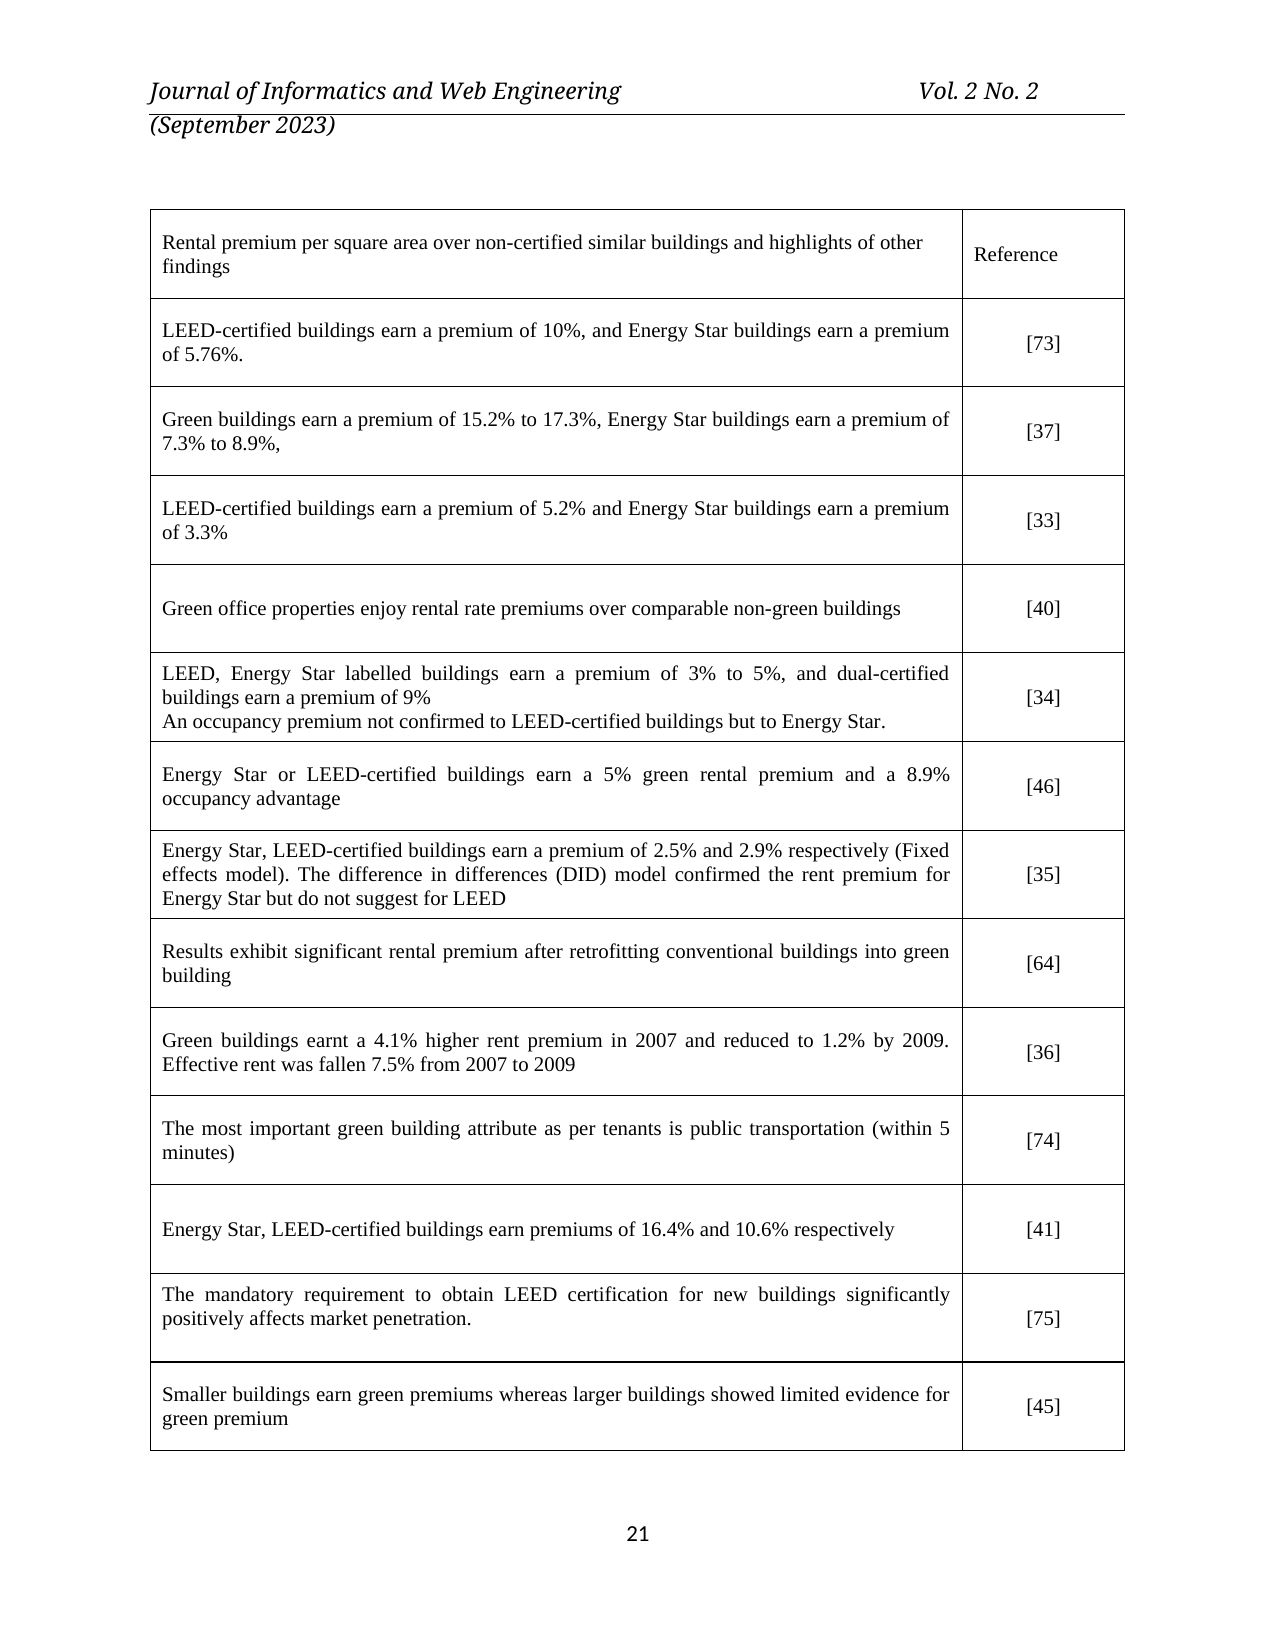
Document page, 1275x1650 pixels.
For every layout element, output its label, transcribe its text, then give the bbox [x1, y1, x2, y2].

table_cell The mandatory requirement to obtain LEED certification for new buildings significantly positively affects market penetration. [151, 1274, 962, 1361]
table_cell Smaller buildings earn green premiums whereas larger buildings showed limited evidence for green premium [151, 1363, 962, 1450]
table_cell Energy Star or LEED-certified buildings earn a 5% green rental premium and a 8.9% occupancy advantage [151, 742, 962, 829]
table_header Rental premium per square area over non-certified similar buildings and highlights of other findings [151, 210, 962, 298]
table_cell Green buildings earn a premium of 15.2% to 17.3%, Energy Star buildings earn a premium of 7.3% to 8.9%, [151, 387, 962, 475]
table_cell [33] [963, 476, 1124, 563]
table_cell [75] [963, 1274, 1124, 1361]
table_cell [64] [963, 919, 1124, 1007]
table_cell [41] [963, 1185, 1124, 1273]
table_cell LEED-certified buildings earn a premium of 5.2% and Energy Star buildings earn a premium of 3.3% [151, 476, 962, 563]
table_cell Green buildings earnt a 4.1% higher rent premium in 2007 and reduced to 1.2% by 2009. Effective rent was fallen 7.5% from 2007 to 2009 [151, 1008, 962, 1095]
table_cell The most important green building attribute as per tenants is public transportation (within 5 minutes) [151, 1096, 962, 1184]
table_cell [35] [963, 831, 1124, 918]
table_cell Green office properties enjoy rental rate premiums over comparable non-green buildings [151, 565, 962, 652]
table_cell Results exhibit significant rental premium after retrofitting conventional buildings into green building [151, 919, 962, 1007]
table_cell [73] [963, 299, 1124, 386]
table_cell Energy Star, LEED-certified buildings earn a premium of 2.5% and 2.9% respectively (Fixed effects model). The difference in differences (DID) model confirmed the rent premium for Energy Star but do not suggest for LEED [151, 831, 962, 918]
table_cell [37] [963, 387, 1124, 475]
table_cell Energy Star, LEED-certified buildings earn premiums of 16.4% and 10.6% respectively [151, 1185, 962, 1273]
table_cell [74] [963, 1096, 1124, 1184]
table_cell LEED, Energy Star labelled buildings earn a premium of 3% to 5%, and dual-certified buildings earn a premium of 9% An occupancy premium not confirmed to LEED-certified buildings but to Energy Star. [151, 653, 962, 741]
table_cell [36] [963, 1008, 1124, 1095]
table_header Reference [963, 210, 1124, 298]
table_cell [45] [963, 1363, 1124, 1450]
table_cell [46] [963, 742, 1124, 829]
table_cell LEED-certified buildings earn a premium of 10%, and Energy Star buildings earn a premium of 5.76%. [151, 299, 962, 386]
table_cell [34] [963, 653, 1124, 741]
table_cell [40] [963, 565, 1124, 652]
